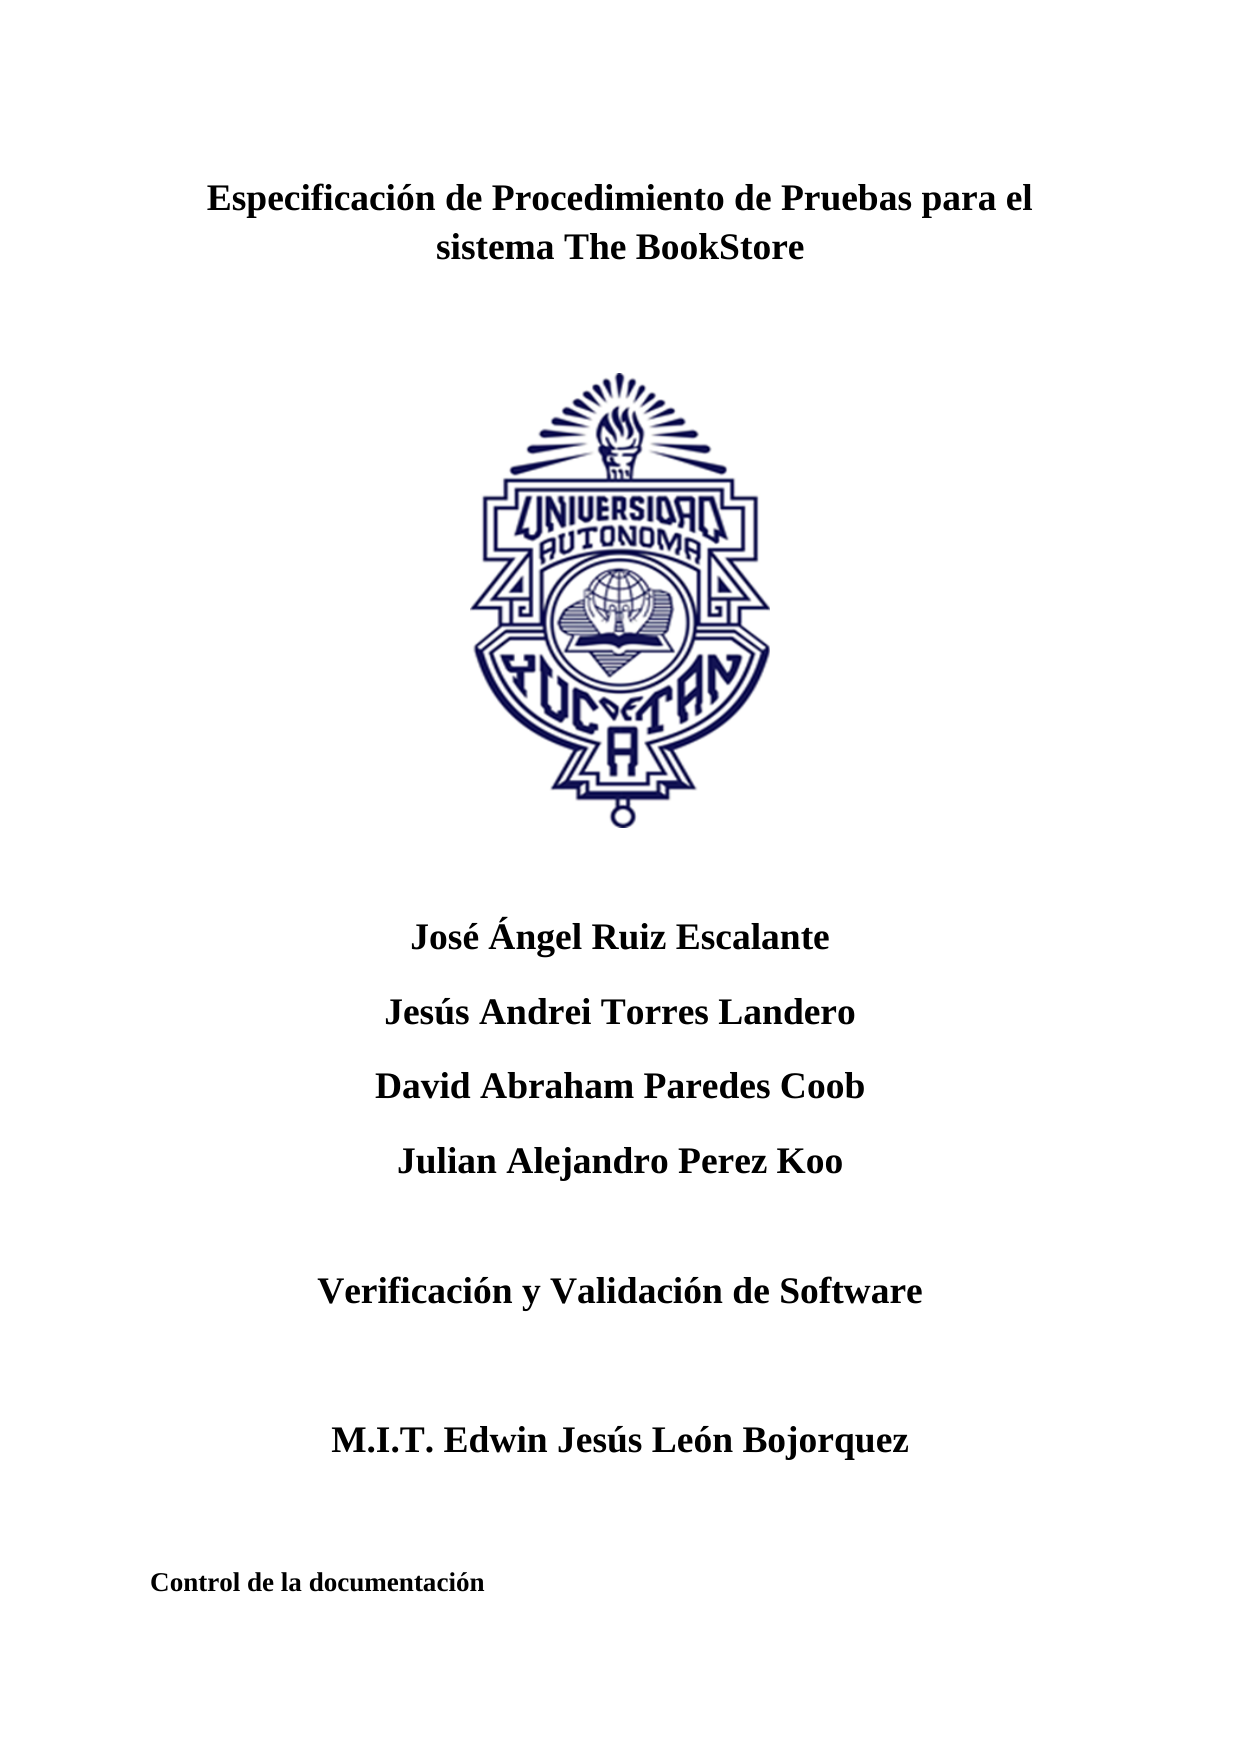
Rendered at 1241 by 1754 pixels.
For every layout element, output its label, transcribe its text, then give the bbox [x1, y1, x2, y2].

text Jesús Andrei Torres Landero [150, 989, 1090, 1032]
text Verificación y Validación de Software [150, 1268, 1090, 1311]
text Especificación de Procedimiento de Pruebas para el sistema The BookStore [150, 175, 1090, 268]
picture [470, 373, 770, 828]
text José Ángel Ruiz Escalante [150, 914, 1090, 958]
text M.I.T. Edwin Jesús León Bojorquez [150, 1417, 1090, 1460]
text Control de la documentación [150, 1566, 1090, 1597]
text David Abraham Paredes Coob [150, 1064, 1090, 1107]
text Julian Alejandro Perez Koo [150, 1138, 1090, 1181]
